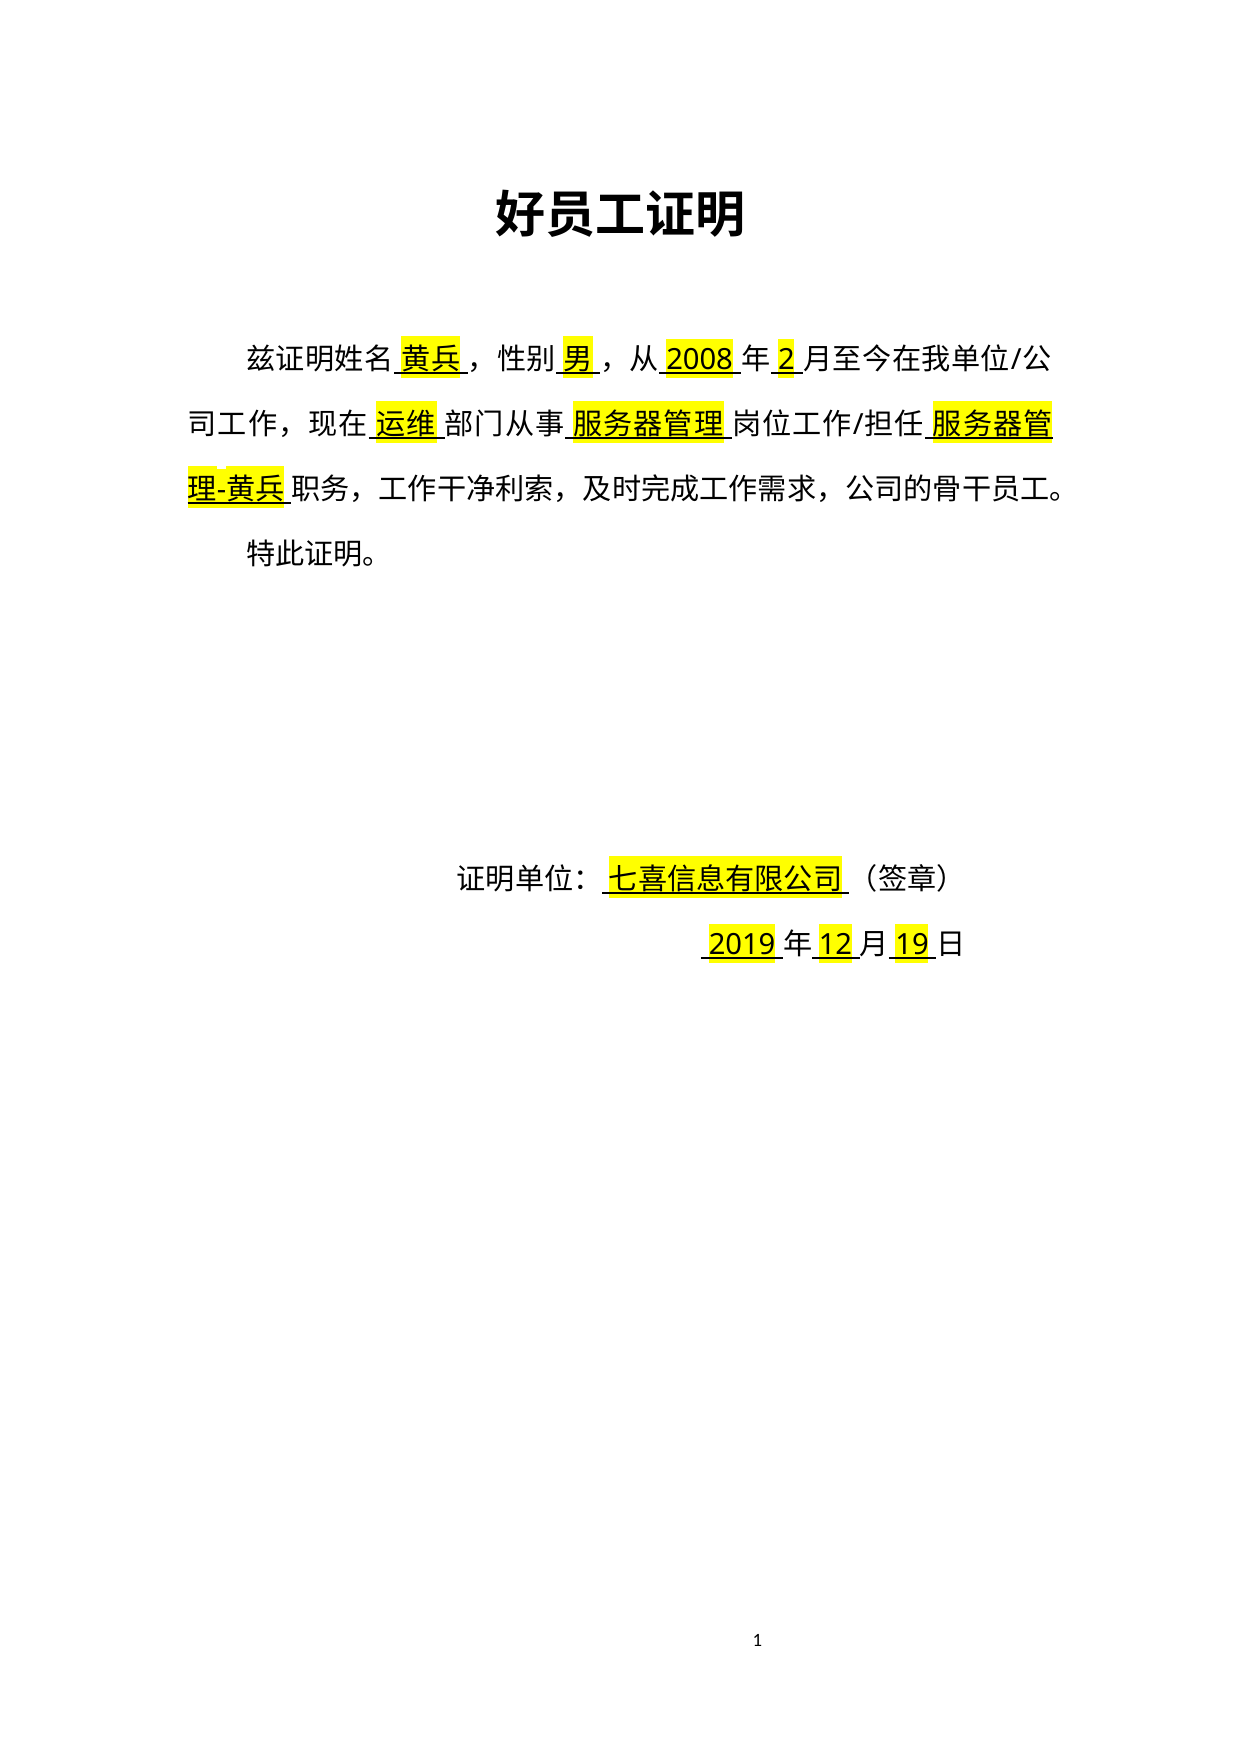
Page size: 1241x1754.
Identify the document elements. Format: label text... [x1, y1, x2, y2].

text 兹证明姓名 黄兵 ，性别 男 ，从 2008 年 2 月至今在我单位/公司工作，现在 运维 部门从事 服务器管理 岗位工作/担任 服务器管理-黄兵 职务，工作干净利索，及时完成工作需求，公司的骨干员工。 [187, 324, 1053, 519]
text 证明单位： 七喜信息有限公司 （签章） [187, 844, 965, 909]
text 好员工证明 [187, 162, 1053, 259]
text 特此证明。 [187, 519, 1053, 584]
text 2019 年 12 月 19 日 [187, 909, 965, 974]
